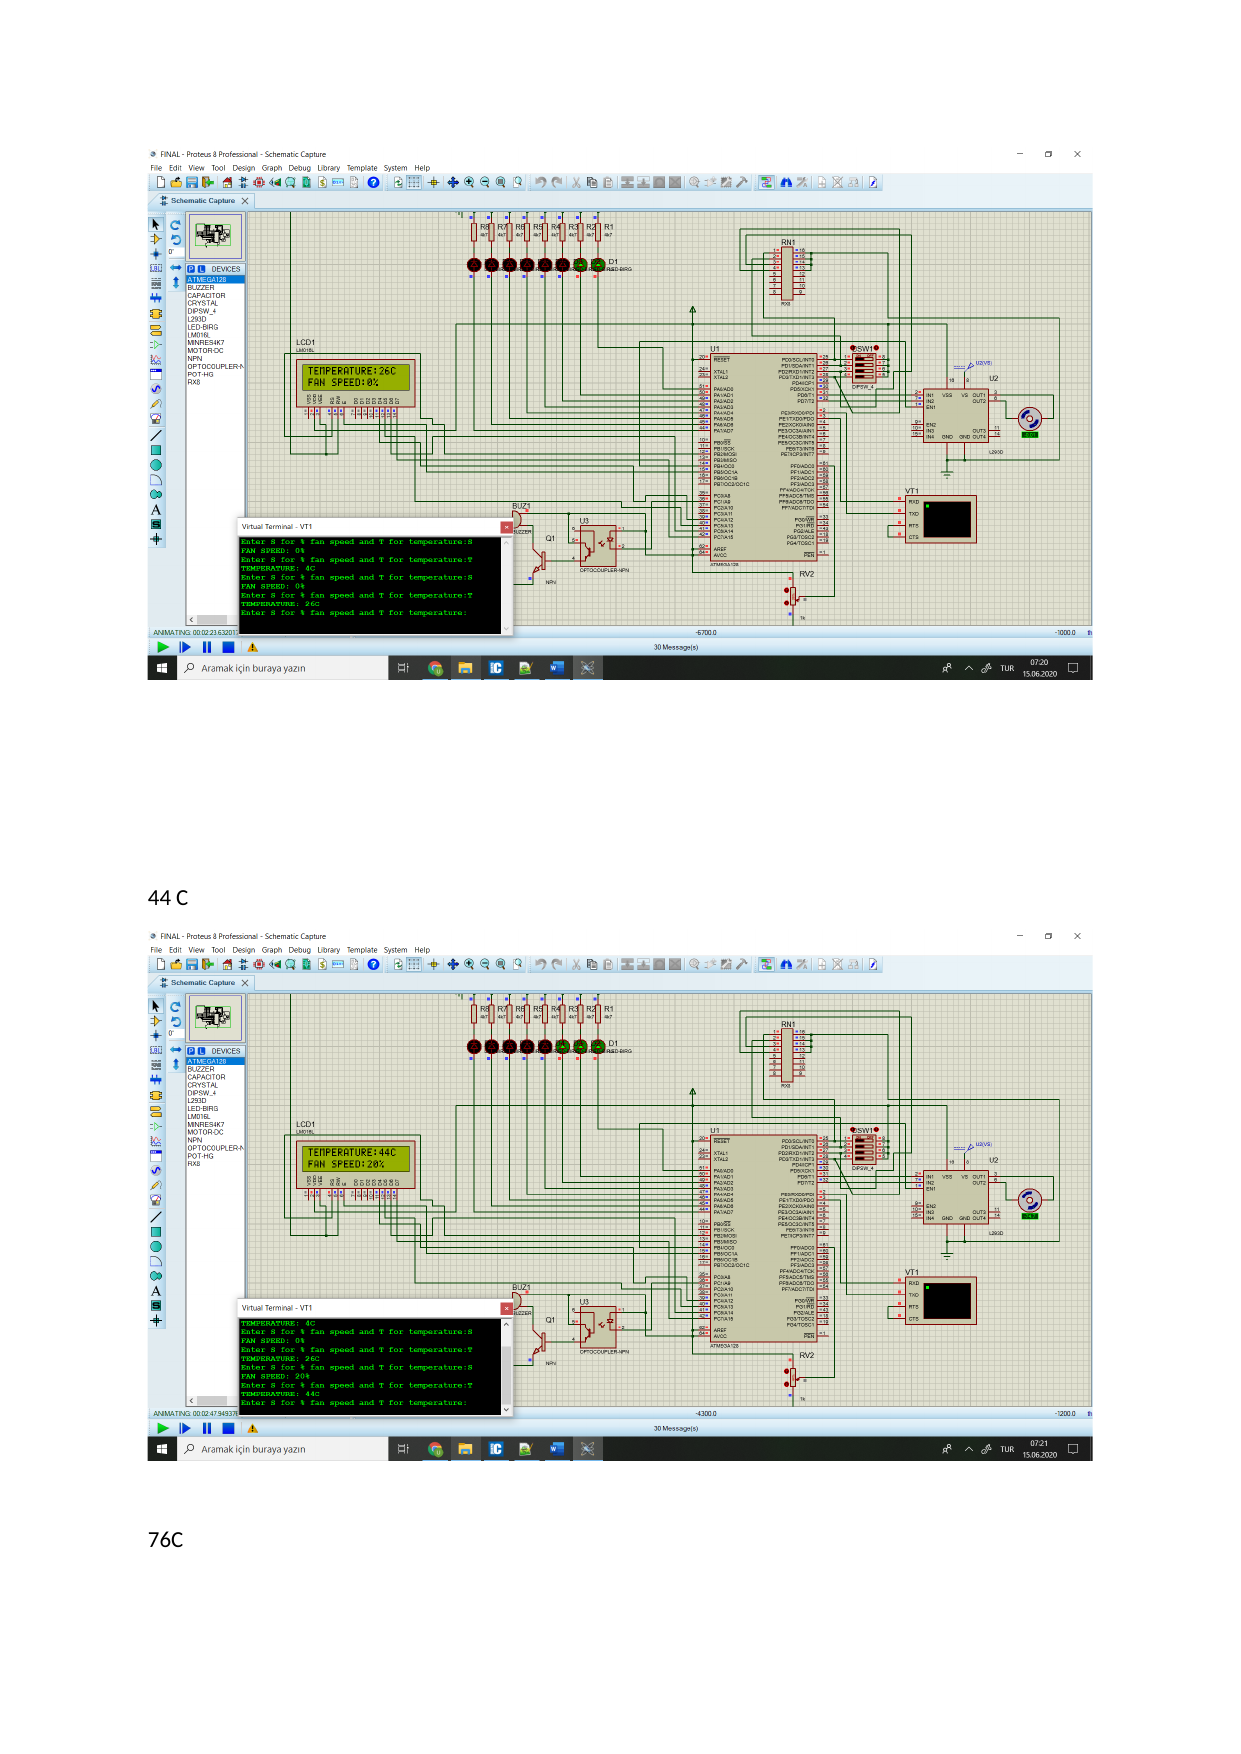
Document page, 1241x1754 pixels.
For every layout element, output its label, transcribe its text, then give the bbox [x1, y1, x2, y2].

text 44 C [148, 883, 1093, 911]
text 76C [148, 1526, 1093, 1553]
picture [147, 929, 1093, 1461]
picture [147, 147, 1093, 680]
